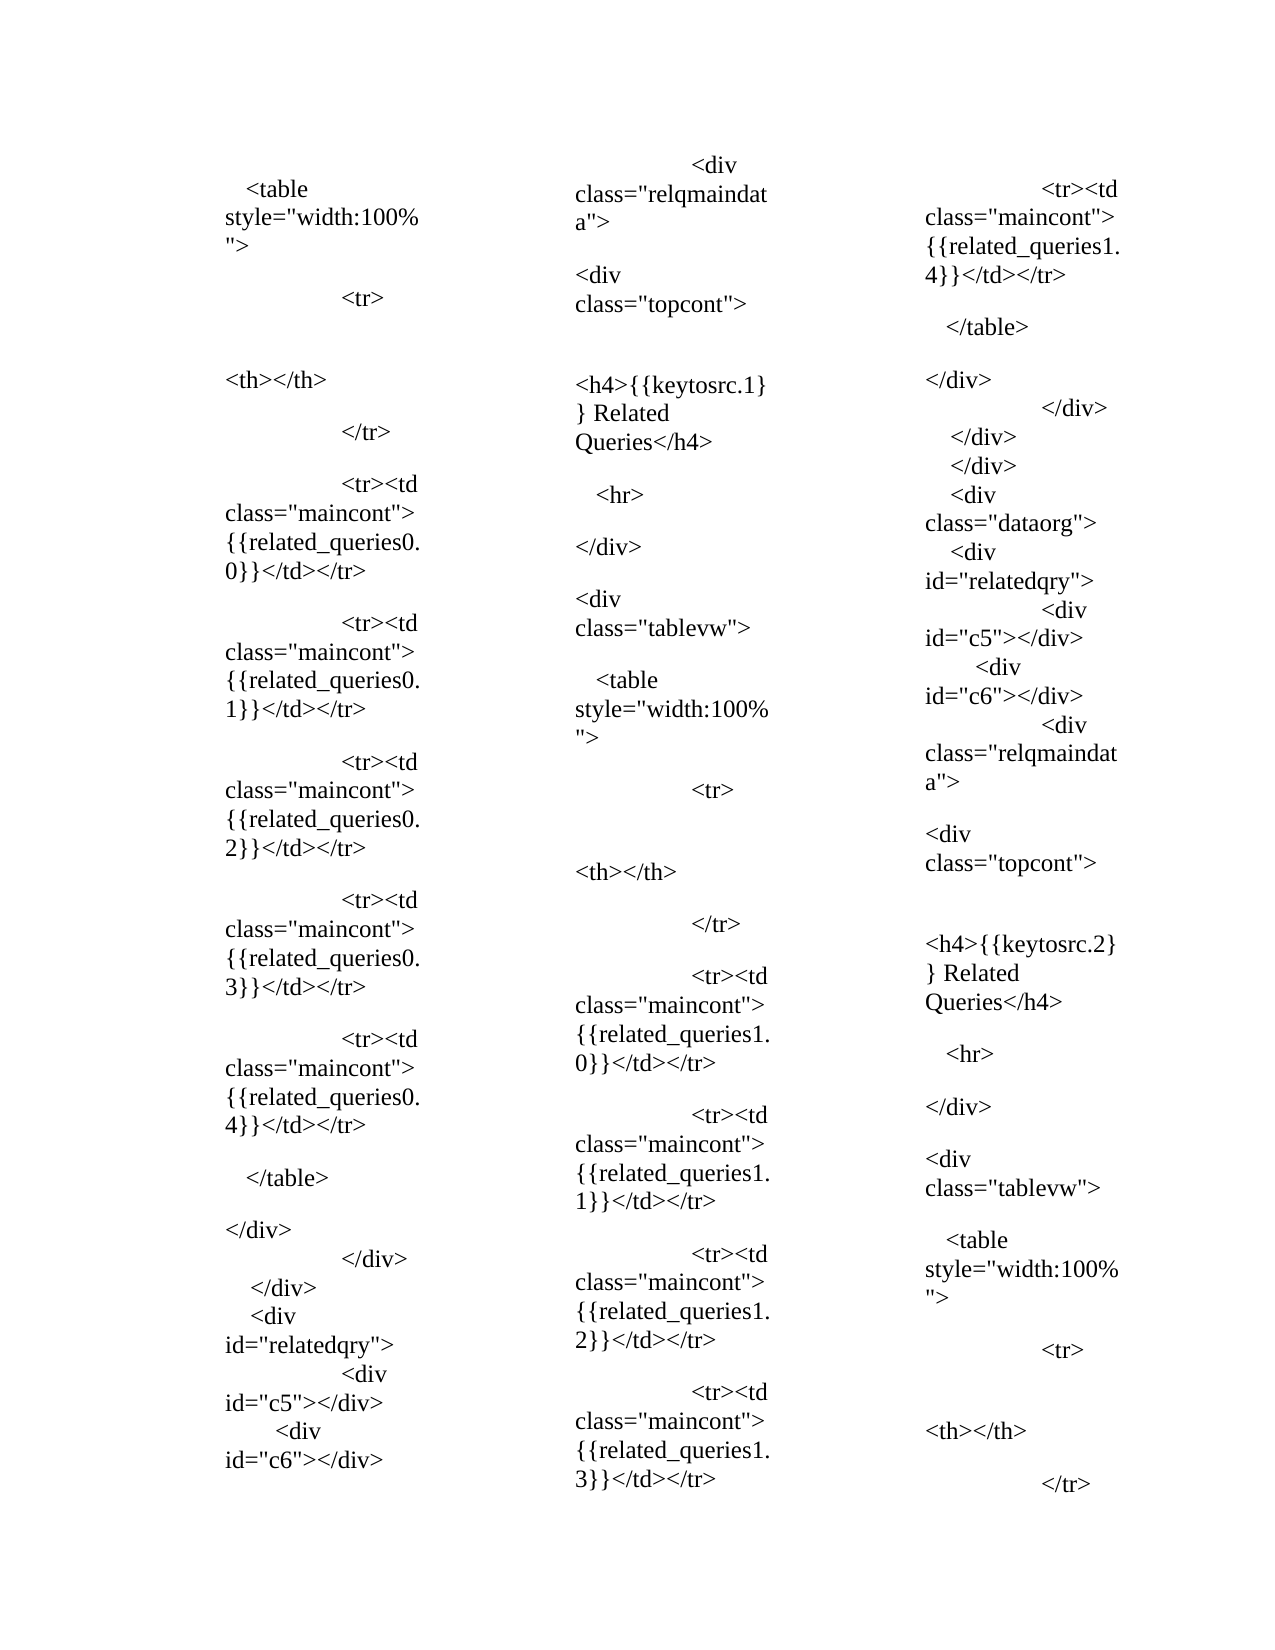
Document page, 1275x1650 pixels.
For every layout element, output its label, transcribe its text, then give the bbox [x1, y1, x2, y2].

text </div> [225, 1273, 425, 1301]
text <tr><td class="maincont">{{related_queries0.1}}</td></tr> [225, 584, 425, 723]
text </div> [225, 1244, 425, 1273]
text <th></th> [575, 804, 775, 885]
text <table style="width:100%"> [575, 642, 775, 752]
text </table> [225, 1139, 425, 1191]
text <div class="relqmaindata"> [575, 150, 775, 236]
text </tr> [225, 393, 425, 446]
text <th></th> [925, 1364, 1125, 1445]
text </tr> [925, 1445, 1125, 1497]
text <tr> [925, 1312, 1125, 1364]
text <div id="relatedqry"> [925, 537, 1125, 595]
text <div id="c6"></div> [225, 1416, 425, 1474]
text <div id="c5"></div> [925, 595, 1125, 652]
text <div id="c5"></div> [225, 1359, 425, 1416]
text </table> [925, 289, 1125, 341]
text <tr> [225, 260, 425, 312]
text <tr><td class="maincont">{{related_queries1.0}}</td></tr> [575, 938, 775, 1076]
text <div class="tablevw"> [925, 1121, 1125, 1202]
text </tr> [575, 885, 775, 938]
text <table style="width:100%"> [925, 1202, 1125, 1312]
text <tr><td class="maincont">{{related_queries0.0}}</td></tr> [225, 446, 425, 584]
text <div id="c6"></div> [925, 652, 1125, 710]
text </div> [925, 422, 1125, 451]
text </div> [575, 508, 775, 561]
text <div id="relatedqry"> [225, 1301, 425, 1359]
text <div class="tablevw"> [575, 561, 775, 642]
text <div class="dataorg"> [925, 480, 1125, 537]
text </div> [925, 451, 1125, 480]
text <tr><td class="maincont">{{related_queries1.3}}</td></tr> [575, 1354, 775, 1492]
text <tr><td class="maincont">{{related_queries1.1}}</td></tr> [575, 1076, 775, 1215]
text </div> [925, 1068, 1125, 1121]
text <tr><td class="maincont">{{related_queries1.2}}</td></tr> [575, 1215, 775, 1354]
text <table style="width:100%"> [225, 150, 425, 260]
text <h4>{{keytosrc.2}} Related Queries</h4> [925, 877, 1125, 1016]
text <tr><td class="maincont">{{related_queries0.4}}</td></tr> [225, 1000, 425, 1139]
text <hr> [925, 1016, 1125, 1068]
text <div class="topcont"> [575, 236, 775, 317]
text <tr><td class="maincont">{{related_queries1.4}}</td></tr> [925, 150, 1125, 289]
text </div> [925, 393, 1125, 422]
text </div> [225, 1191, 425, 1244]
text <div class="relqmaindata"> [925, 710, 1125, 796]
text <th></th> [225, 312, 425, 393]
text <hr> [575, 456, 775, 508]
text <tr><td class="maincont">{{related_queries0.3}}</td></tr> [225, 862, 425, 1000]
text <div class="topcont"> [925, 796, 1125, 877]
text <tr><td class="maincont">{{related_queries0.2}}</td></tr> [225, 723, 425, 862]
text </div> [925, 341, 1125, 393]
text <h4>{{keytosrc.1}} Related Queries</h4> [575, 317, 775, 456]
text <tr> [575, 752, 775, 804]
